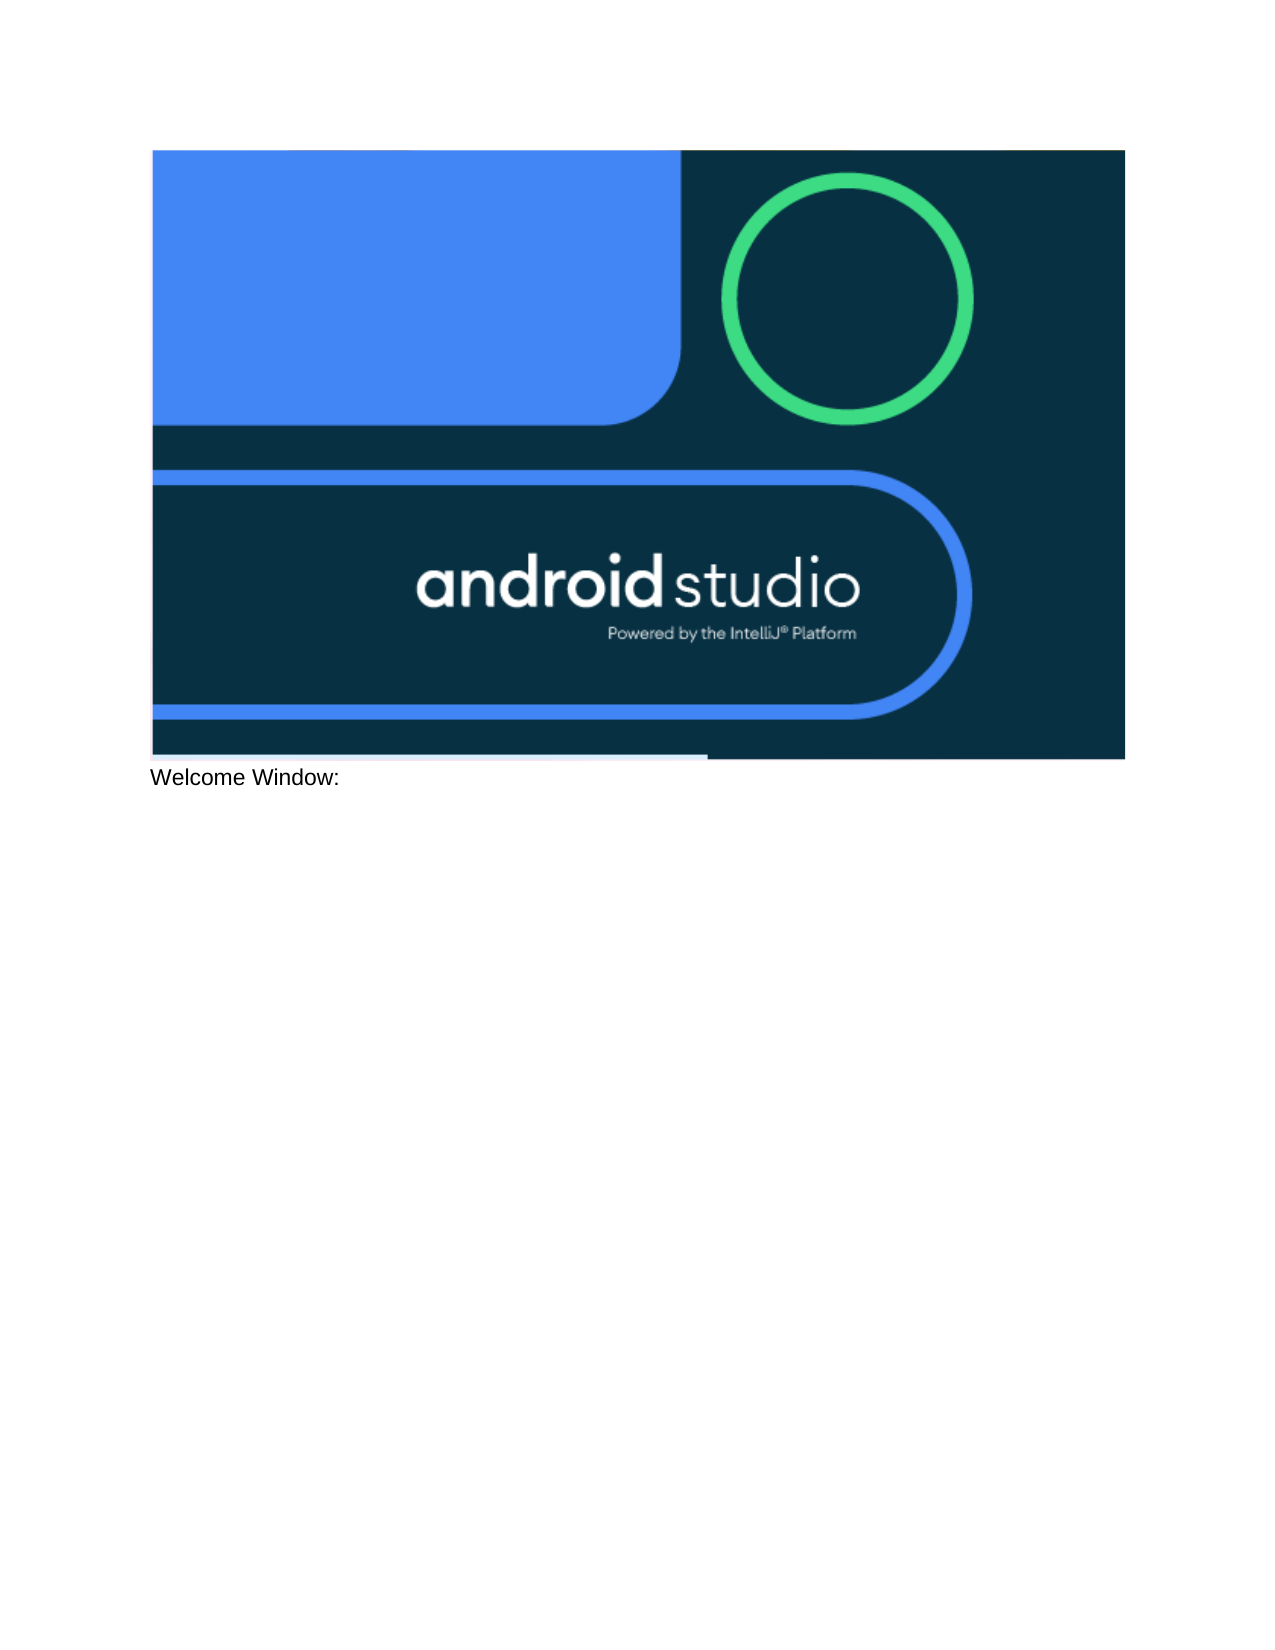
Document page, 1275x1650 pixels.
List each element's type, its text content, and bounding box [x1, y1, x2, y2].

text Welcome Window: [150, 764, 1125, 791]
picture [150, 150, 1125, 761]
